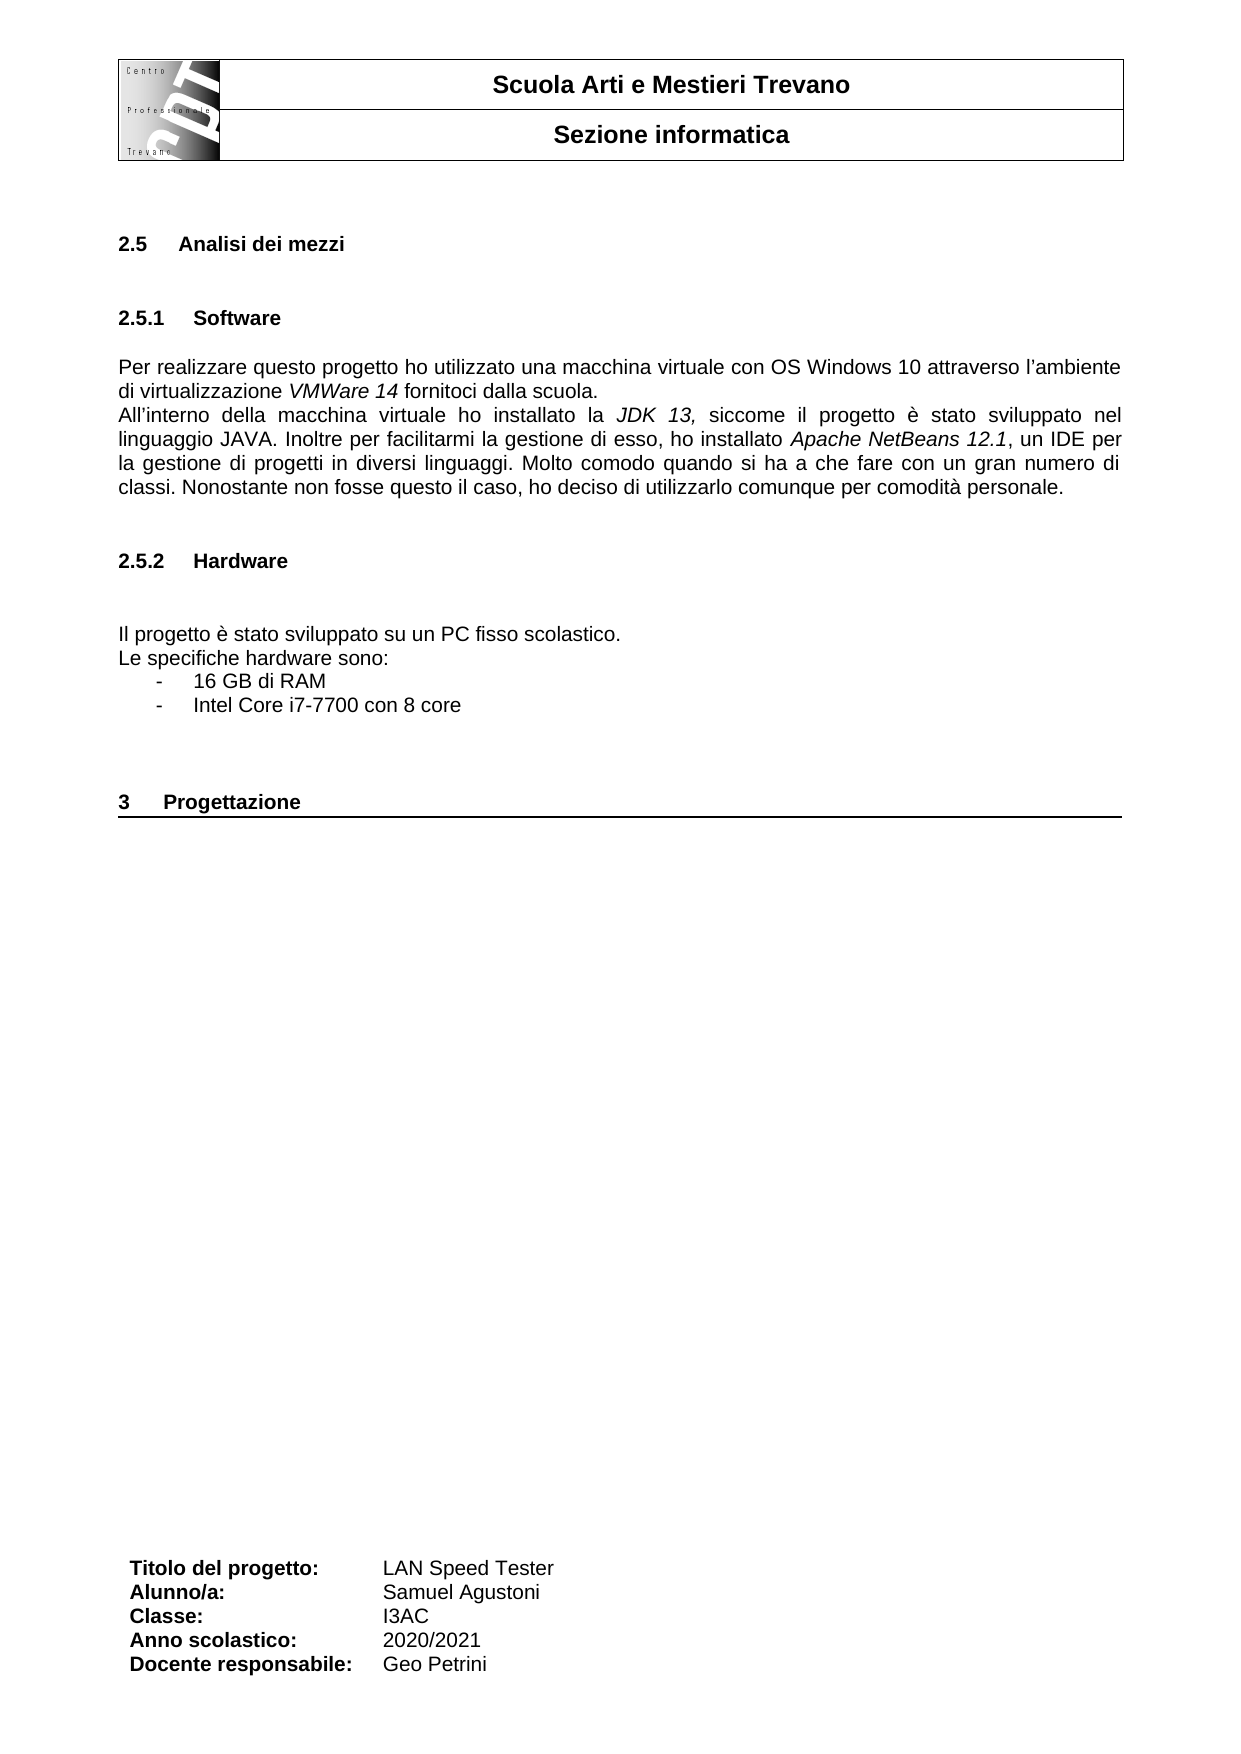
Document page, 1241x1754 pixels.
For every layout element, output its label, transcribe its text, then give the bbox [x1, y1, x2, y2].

text Per realizzare questo progetto ho utilizzato una macchina virtuale con OS Windows 10 attraverso l’ambiente di virtualizzazione VMWare 14 fornitoci dalla scuola. [118, 355, 1122, 403]
subtitle Progettazione [118, 790, 1122, 816]
subtitle Analisi dei mezzi [118, 232, 1122, 256]
list 16 GB di RAM [156, 669, 1122, 693]
list Intel Core i7-7700 con 8 core [156, 693, 1122, 717]
subtitle Hardware [118, 548, 1122, 572]
subtitle Software [118, 306, 1122, 330]
text All’interno della macchina virtuale ho installato la JDK 13, siccome il progetto è stato sviluppato nel linguaggio JAVA. Inoltre per facilitarmi la gestione di esso, ho installato Apache NetBeans 12.1, un IDE per la gestione di progetti in diversi linguaggi. Molto comodo quando si ha a che fare con un gran numero di classi. Nonostante non fosse questo il caso, ho deciso di utilizzarlo comunque per comodità personale. [118, 403, 1122, 498]
picture [119, 60, 220, 160]
text Il progetto è stato sviluppato su un PC fisso scolastico. [118, 621, 1122, 645]
text Le specifiche hardware sono: [118, 645, 1122, 669]
